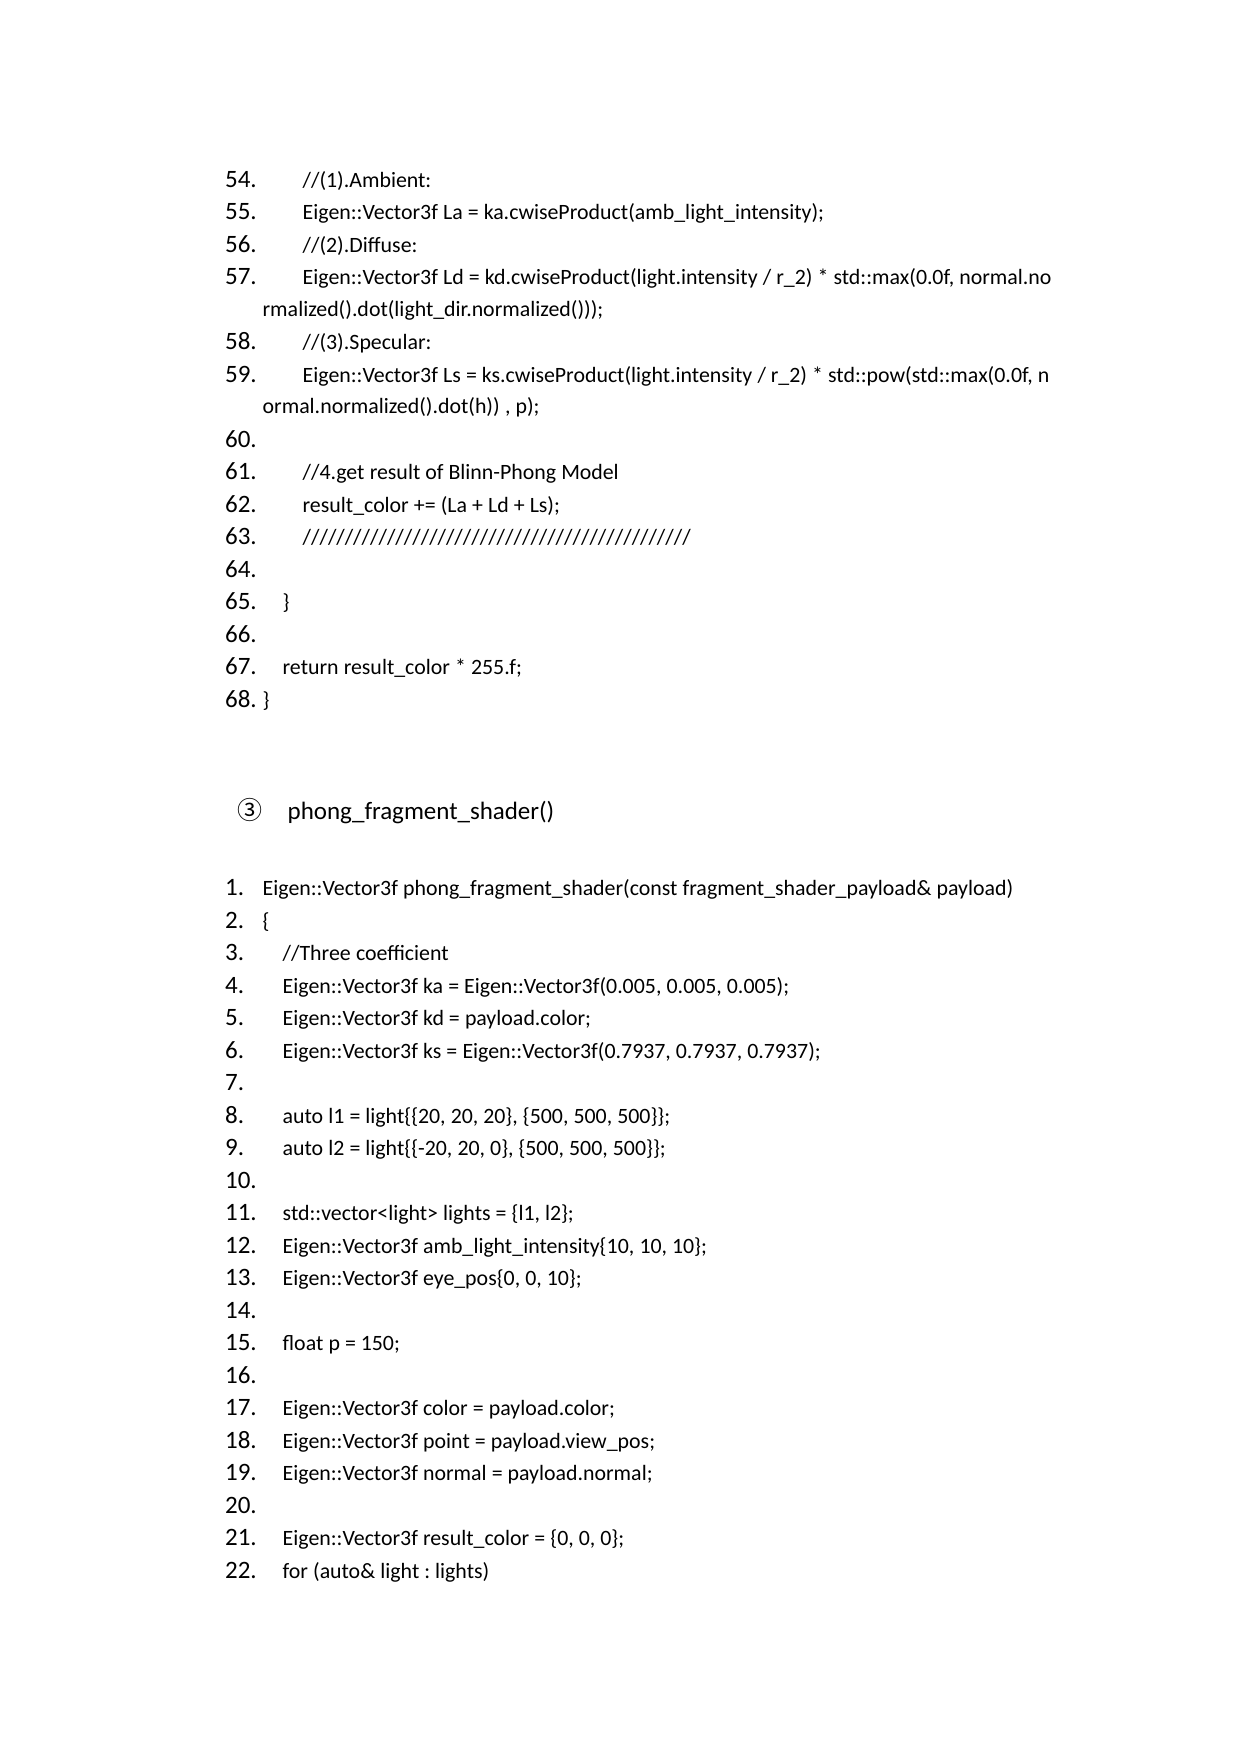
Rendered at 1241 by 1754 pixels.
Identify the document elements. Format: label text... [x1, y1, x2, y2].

list for (auto& light : lights) [225, 1553, 1053, 1585]
list auto l1 = light{{20, 20, 20}, {500, 500, 500}}; [225, 1098, 1053, 1130]
list Eigen::Vector3f eye_pos{0, 0, 10}; [225, 1260, 1053, 1293]
list Eigen::Vector3f result_color = {0, 0, 0}; [225, 1520, 1053, 1553]
list Eigen::Vector3f ka = Eigen::Vector3f(0.005, 0.005, 0.005); [225, 968, 1053, 1000]
list phong_fragment_shader() [187, 776, 1053, 841]
list float p = 150; [225, 1325, 1053, 1358]
list //(2).Diffuse: [225, 227, 1053, 259]
list Eigen::Vector3f kd = payload.color; [225, 1000, 1053, 1033]
list std::vector<light> lights = {l1, l2}; [225, 1195, 1053, 1228]
list Eigen::Vector3f Ls = ks.cwiseProduct(light.intensity / r_2) * std::pow(std::max(0.0f, normal.normalized().dot(h)) , p); [225, 357, 1053, 422]
list return result_color * 255.f; [225, 649, 1053, 682]
list } [225, 682, 1053, 714]
list //(1).Ambient: [225, 162, 1053, 194]
list Eigen::Vector3f color = payload.color; [225, 1390, 1053, 1423]
list Eigen::Vector3f point = payload.view_pos; [225, 1423, 1053, 1455]
list auto l2 = light{{-20, 20, 0}, {500, 500, 500}}; [225, 1130, 1053, 1163]
list Eigen::Vector3f Ld = kd.cwiseProduct(light.intensity / r_2) * std::max(0.0f, normal.normalized().dot(light_dir.normalized())); [225, 259, 1053, 324]
list result_color += (La + Ld + Ls); [225, 487, 1053, 519]
list Eigen::Vector3f normal = payload.normal; [225, 1455, 1053, 1488]
list //Three coefficient [225, 935, 1053, 968]
list { [225, 903, 1053, 935]
list //(3).Specular: [225, 324, 1053, 357]
list Eigen::Vector3f phong_fragment_shader(const fragment_shader_payload& payload) [225, 870, 1053, 903]
list ////////////////////////////////////////////// [225, 519, 1053, 552]
list Eigen::Vector3f La = ka.cwiseProduct(amb_light_intensity); [225, 194, 1053, 227]
list Eigen::Vector3f ks = Eigen::Vector3f(0.7937, 0.7937, 0.7937); [225, 1033, 1053, 1065]
list //4.get result of Blinn-Phong Model [225, 454, 1053, 487]
list Eigen::Vector3f amb_light_intensity{10, 10, 10}; [225, 1228, 1053, 1260]
list } [225, 584, 1053, 617]
